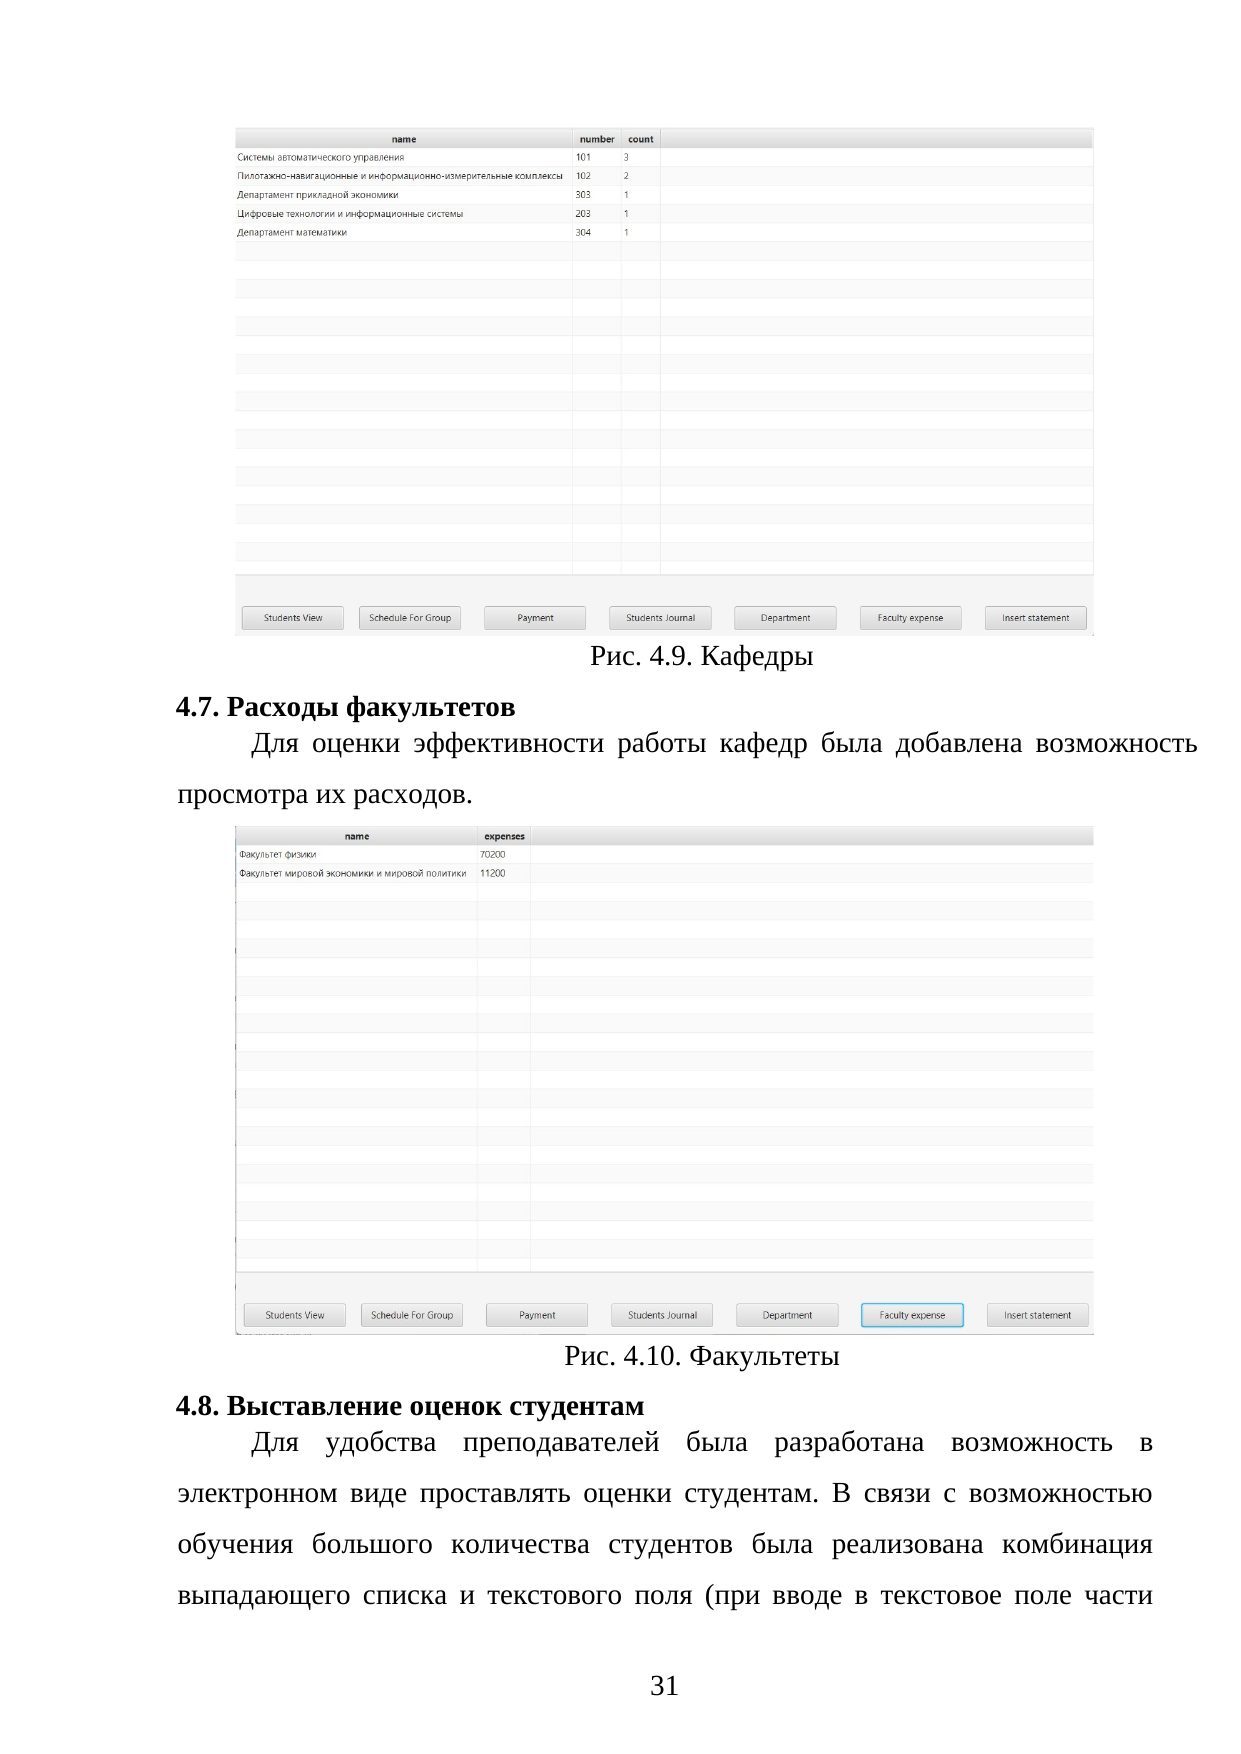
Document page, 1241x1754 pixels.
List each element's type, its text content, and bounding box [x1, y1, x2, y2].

picture [235, 127, 1094, 636]
subtitle 4.8. Выставление оценок студентам [176, 1388, 1199, 1421]
picture [235, 826, 1094, 1335]
text Рис. 4.10. Факультеты [179, 1338, 1151, 1371]
text Для оценки эффективности работы кафедр была добавлена возможность просмотра их расходов. [177, 725, 1199, 809]
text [177, 1424, 1154, 1610]
subtitle 4.7. Расходы факультетов [176, 689, 1199, 722]
text Рис. 4.9. Кафедры [179, 638, 1151, 672]
